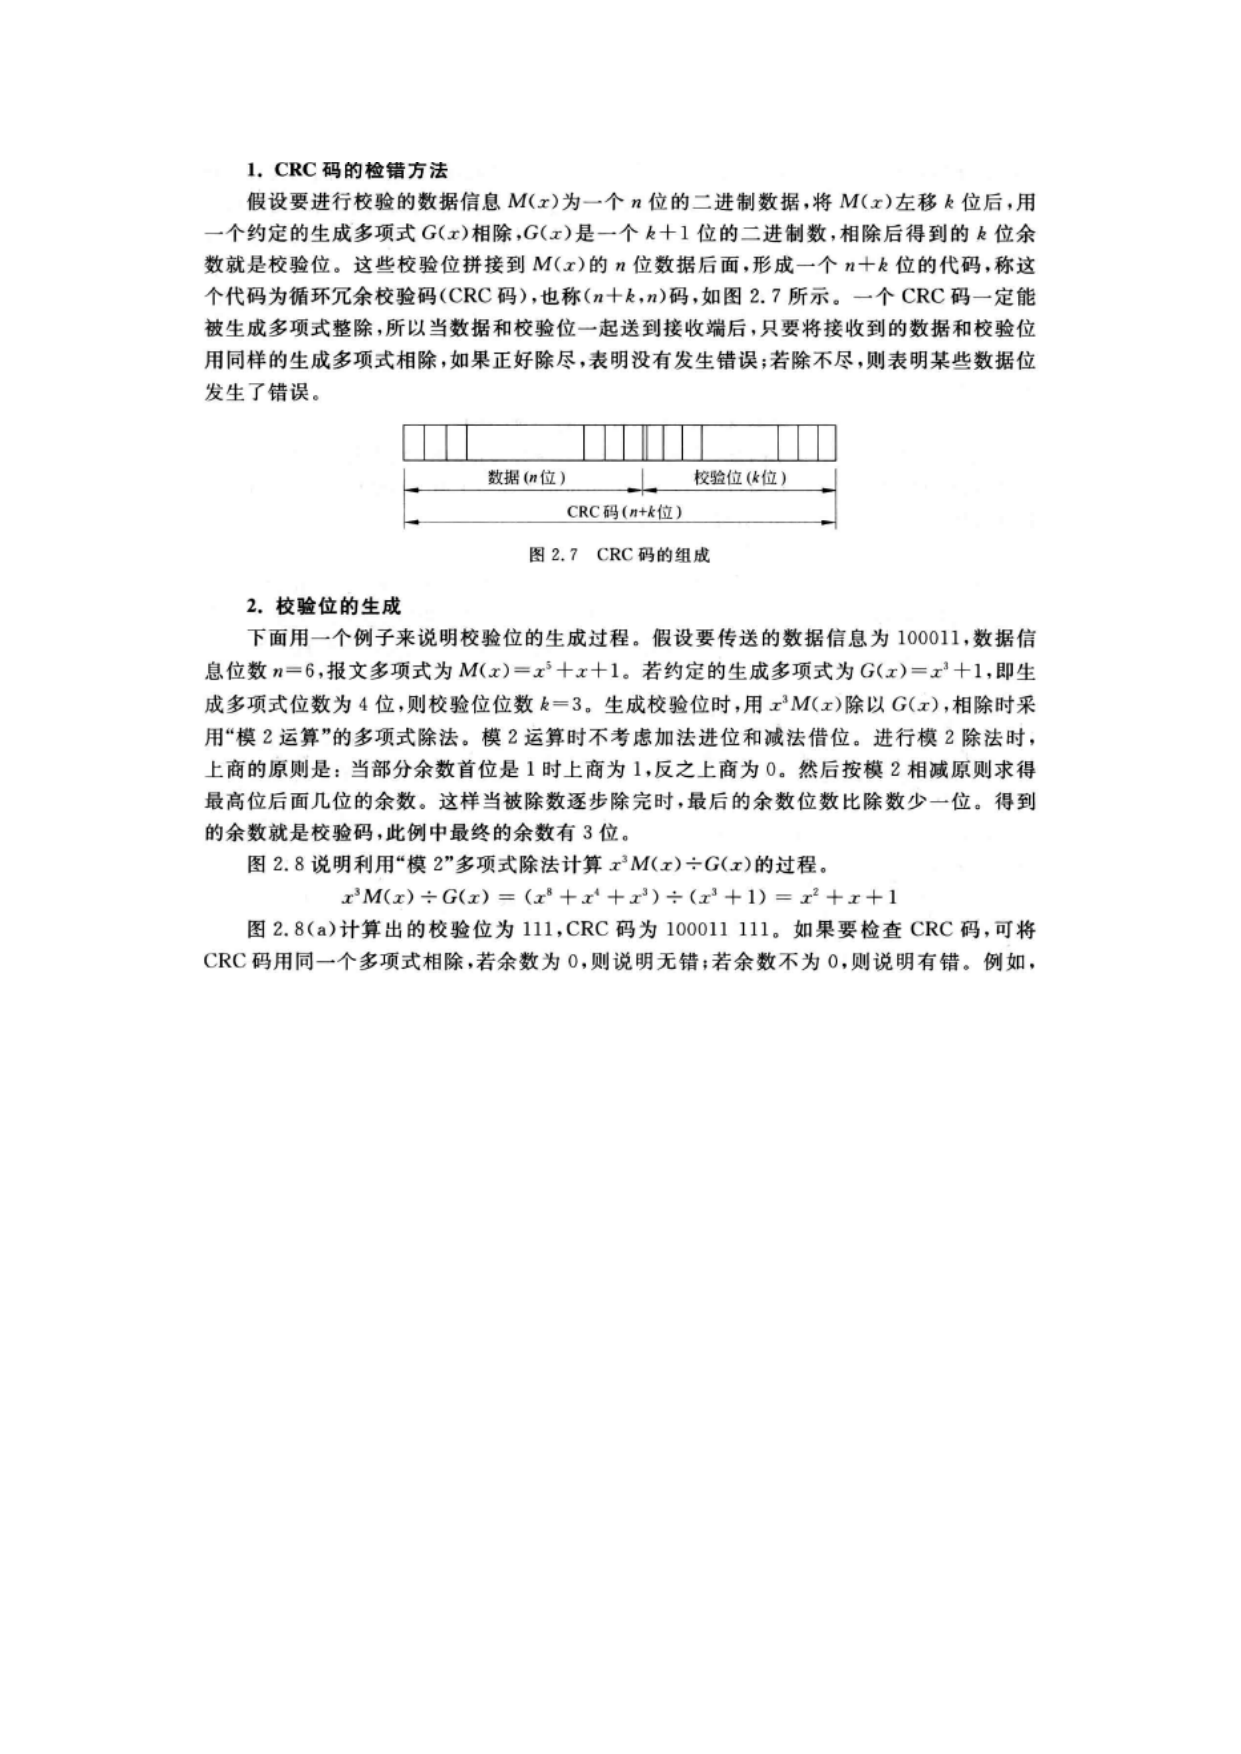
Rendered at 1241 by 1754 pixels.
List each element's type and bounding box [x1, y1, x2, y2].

picture [187, 162, 1053, 993]
